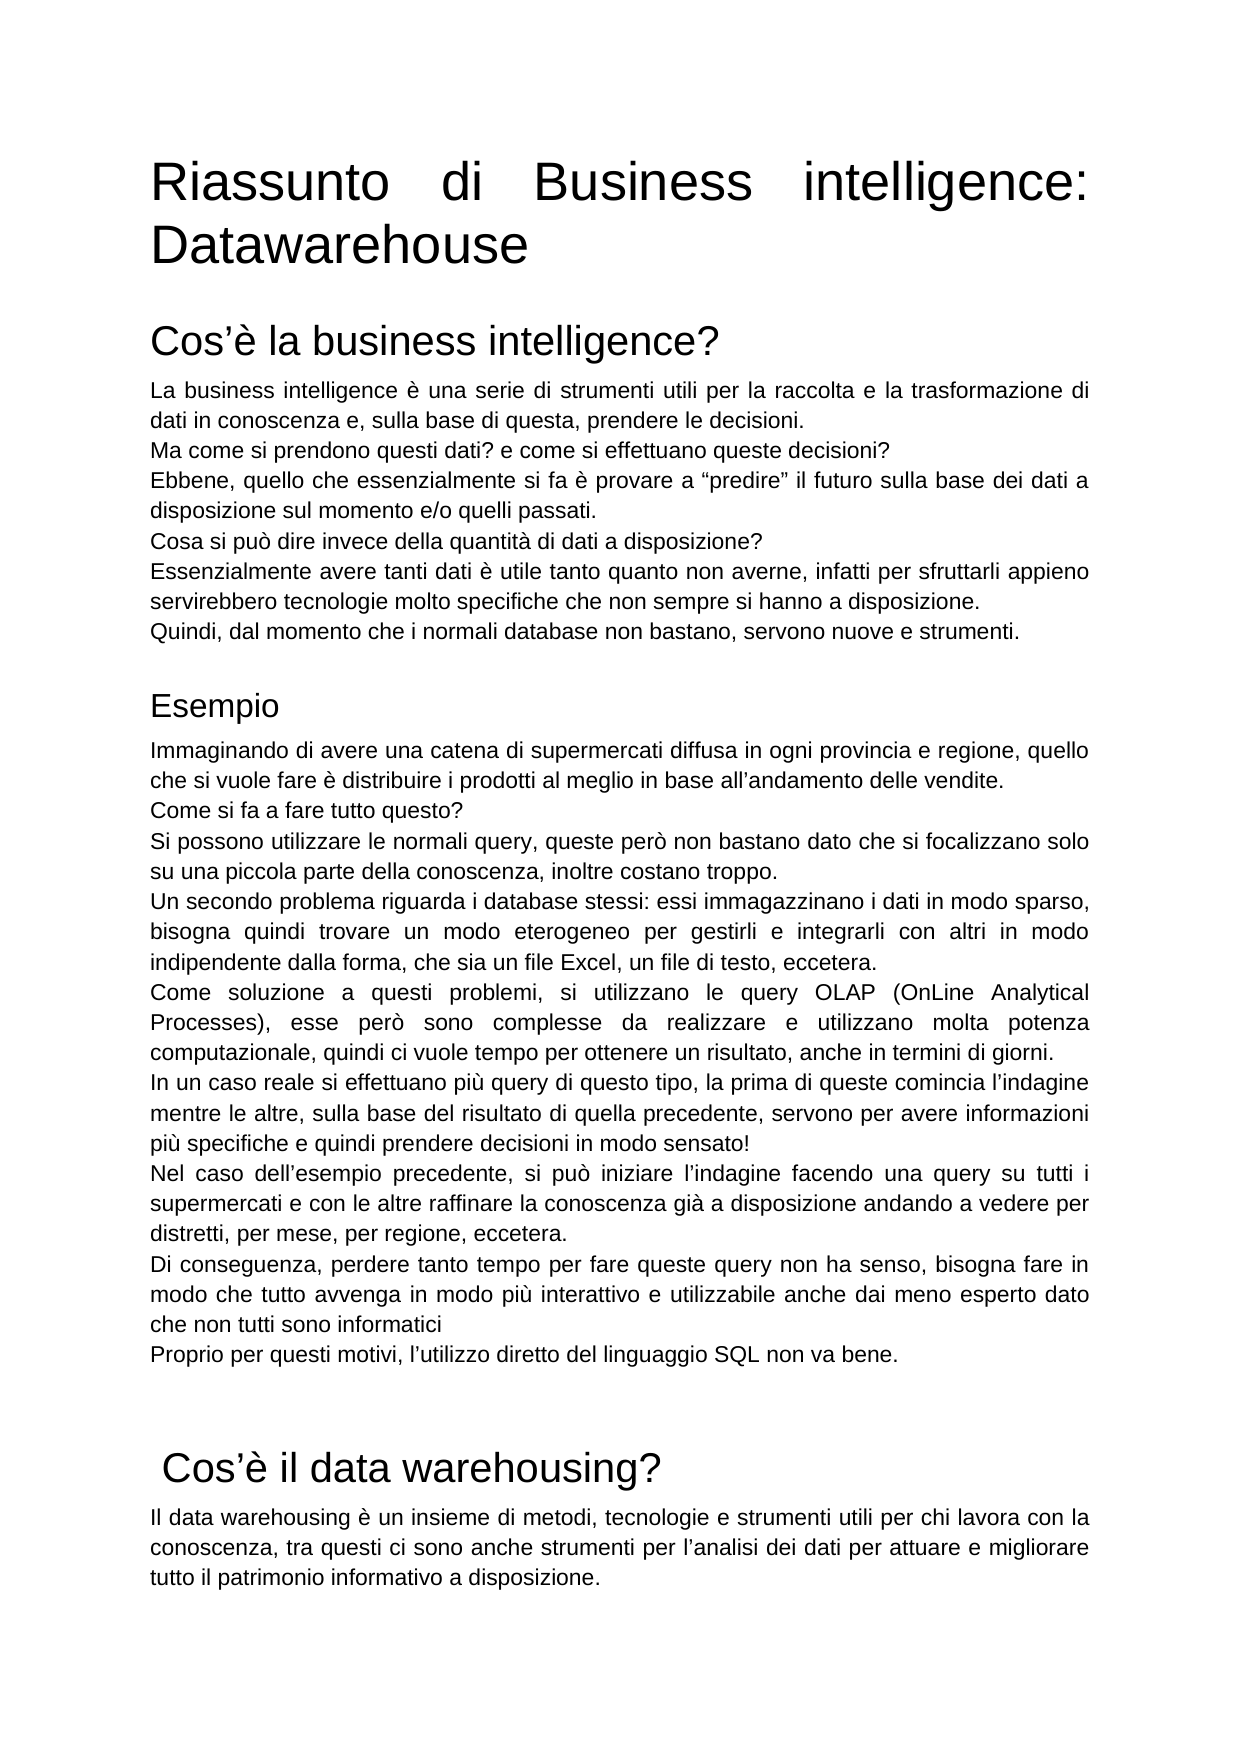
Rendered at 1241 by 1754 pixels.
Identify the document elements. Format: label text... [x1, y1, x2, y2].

text Si possono utilizzare le normali query, queste però non bastano dato che si focalizzano solo su una piccola parte della conoscenza, inoltre costano troppo. [150, 828, 1090, 884]
title Riassunto di Business intelligence: Datawarehouse [150, 150, 1090, 274]
subtitle Cos’è la business intelligence? [150, 316, 1090, 364]
text Quindi, dal momento che i normali database non bastano, servono nuove e strumenti. [150, 618, 1090, 645]
text Immaginando di avere una catena di supermercati diffusa in ogni provincia e regione, quello che si vuole fare è distribuire i prodotti al meglio in base all’andamento delle vendite. [150, 737, 1090, 793]
text Come soluzione a questi problemi, si utilizzano le query OLAP (OnLine Analytical Processes), esse però sono complesse da realizzare e utilizzano molta potenza computazionale, quindi ci vuole tempo per ottenere un risultato, anche in termini di giorni. [150, 979, 1090, 1065]
text Il data warehousing è un insieme di metodi, tecnologie e strumenti utili per chi lavora con la conoscenza, tra questi ci sono anche strumenti per l’analisi dei dati per attuare e migliorare tutto il patrimonio informativo a disposizione. [150, 1504, 1090, 1590]
text Un secondo problema riguarda i database stessi: essi immagazzinano i dati in modo sparso, bisogna quindi trovare un modo eterogeneo per gestirli e integrarli con altri in modo indipendente dalla forma, che sia un file Excel, un file di testo, eccetera. [150, 888, 1090, 975]
text Essenzialmente avere tanti dati è utile tanto quanto non averne, infatti per sfruttarli appieno servirebbero tecnologie molto specifiche che non sempre si hanno a disposizione. [150, 558, 1090, 614]
text Ma come si prendono questi dati? e come si effettuano queste decisioni? [150, 437, 1090, 463]
text Come si fa a fare tutto questo? [150, 797, 1090, 824]
subtitle Esempio [150, 686, 1090, 724]
subtitle Cos’è il data warehousing? [150, 1443, 1090, 1491]
text Cosa si può dire invece della quantità di dati a disposizione? [150, 528, 1090, 554]
text La business intelligence è una serie di strumenti utili per la raccolta e la trasformazione di dati in conoscenza e, sulla base di questa, prendere le decisioni. [150, 377, 1090, 433]
text In un caso reale si effettuano più query di questo tipo, la prima di queste comincia l’indagine mentre le altre, sulla base del risultato di quella precedente, servono per avere informazioni più specifiche e quindi prendere decisioni in modo sensato! [150, 1069, 1090, 1156]
text Di conseguenza, perdere tanto tempo per fare queste query non ha senso, bisogna fare in modo che tutto avvenga in modo più interattivo e utilizzabile anche dai meno esperto dato che non tutti sono informatici [150, 1251, 1090, 1337]
text Proprio per questi motivi, l’utilizzo diretto del linguaggio SQL non va bene. [150, 1341, 1090, 1367]
text Ebbene, quello che essenzialmente si fa è provare a “predire” il futuro sulla base dei dati a disposizione sul momento e/o quelli passati. [150, 467, 1090, 524]
text Nel caso dell’esempio precedente, si può iniziare l’indagine facendo una query su tutti i supermercati e con le altre raffinare la conoscenza già a disposizione andando a vedere per distretti, per mese, per regione, eccetera. [150, 1160, 1090, 1247]
